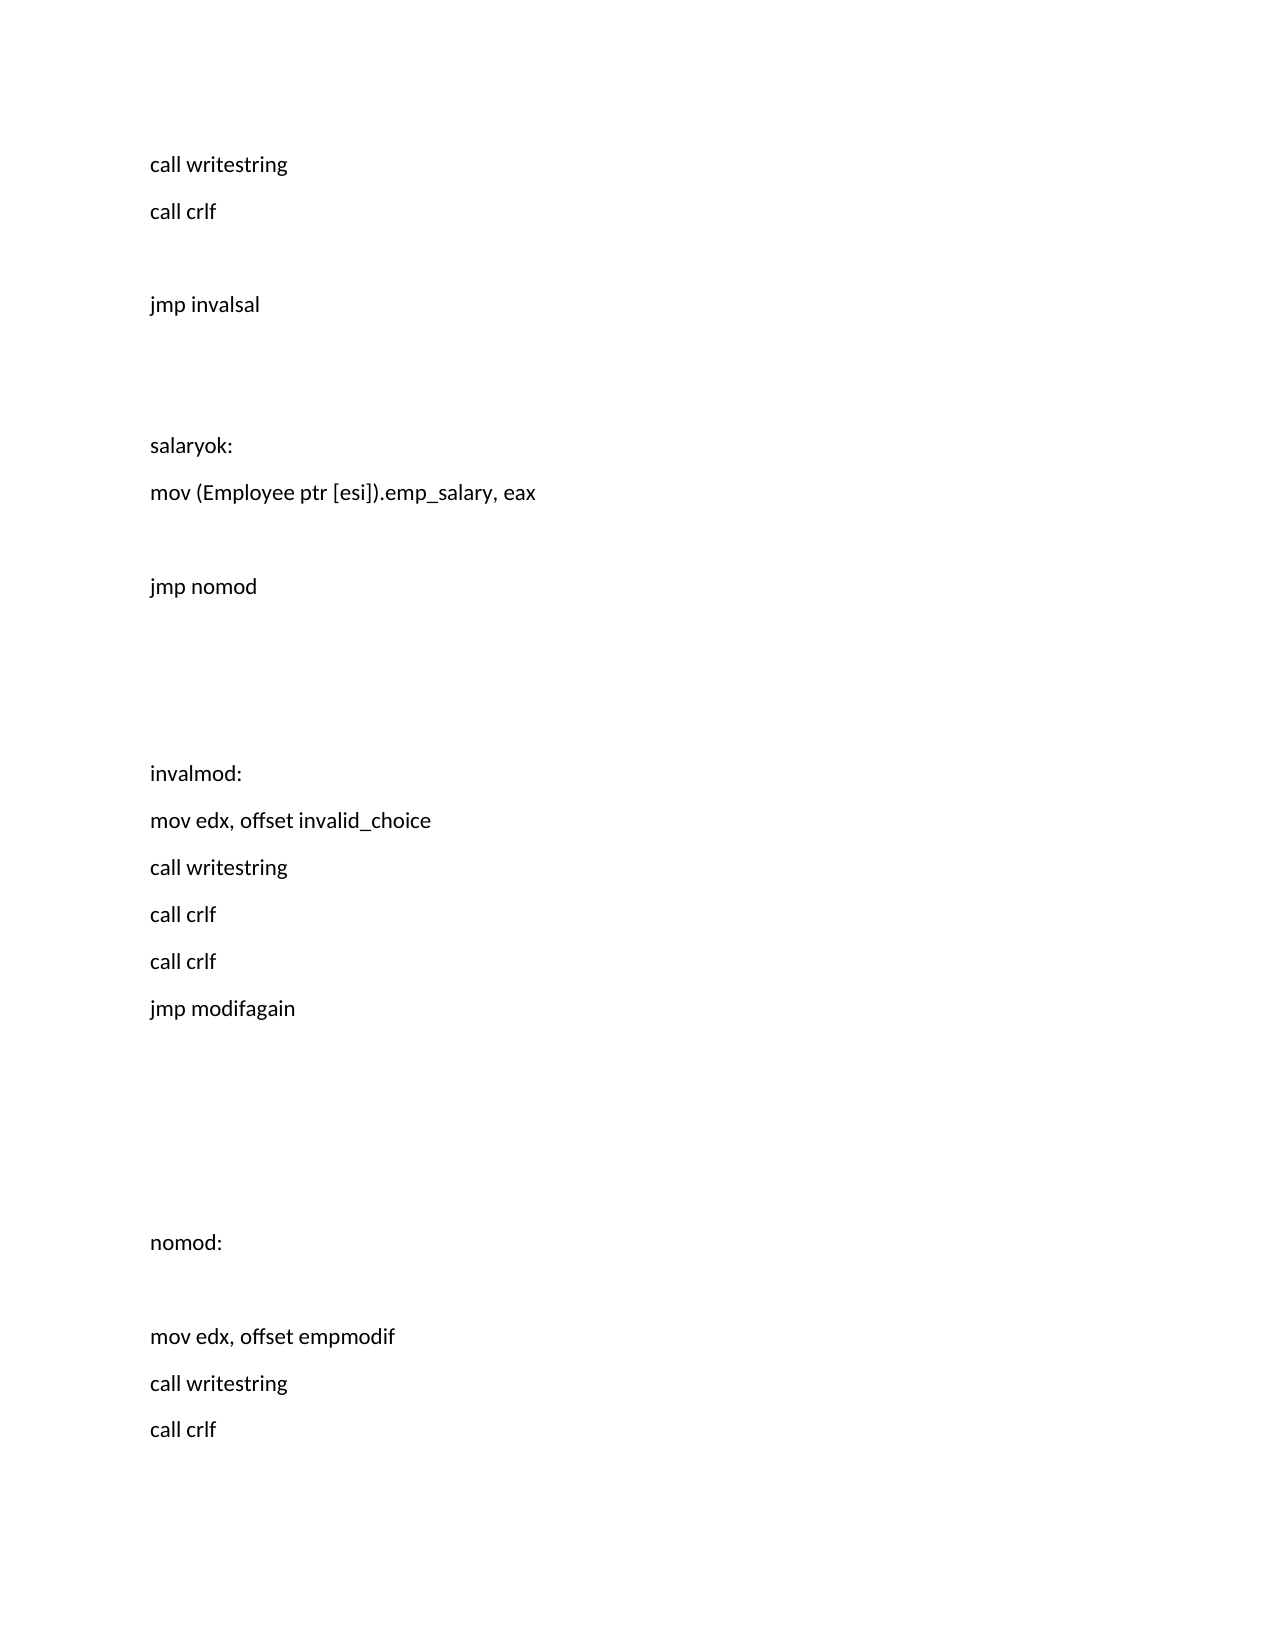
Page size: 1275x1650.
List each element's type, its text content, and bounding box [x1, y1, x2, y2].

text call writestring [150, 1369, 1125, 1397]
text call crlf [150, 197, 1125, 225]
text jmp nomod [150, 572, 1125, 600]
text call crlf [150, 1416, 1125, 1444]
text call writestring [150, 150, 1125, 178]
text call writestring [150, 853, 1125, 881]
text jmp modifagain [150, 994, 1125, 1022]
text invalmod: [150, 759, 1125, 787]
text nomod: [150, 1228, 1125, 1256]
text salaryok: [150, 431, 1125, 459]
text call crlf [150, 900, 1125, 928]
text call crlf [150, 947, 1125, 975]
text mov edx, offset empmodif [150, 1322, 1125, 1350]
text mov edx, offset invalid_choice [150, 806, 1125, 834]
text mov (Employee ptr [esi]).emp_salary, eax [150, 478, 1125, 506]
text jmp invalsal [150, 291, 1125, 319]
